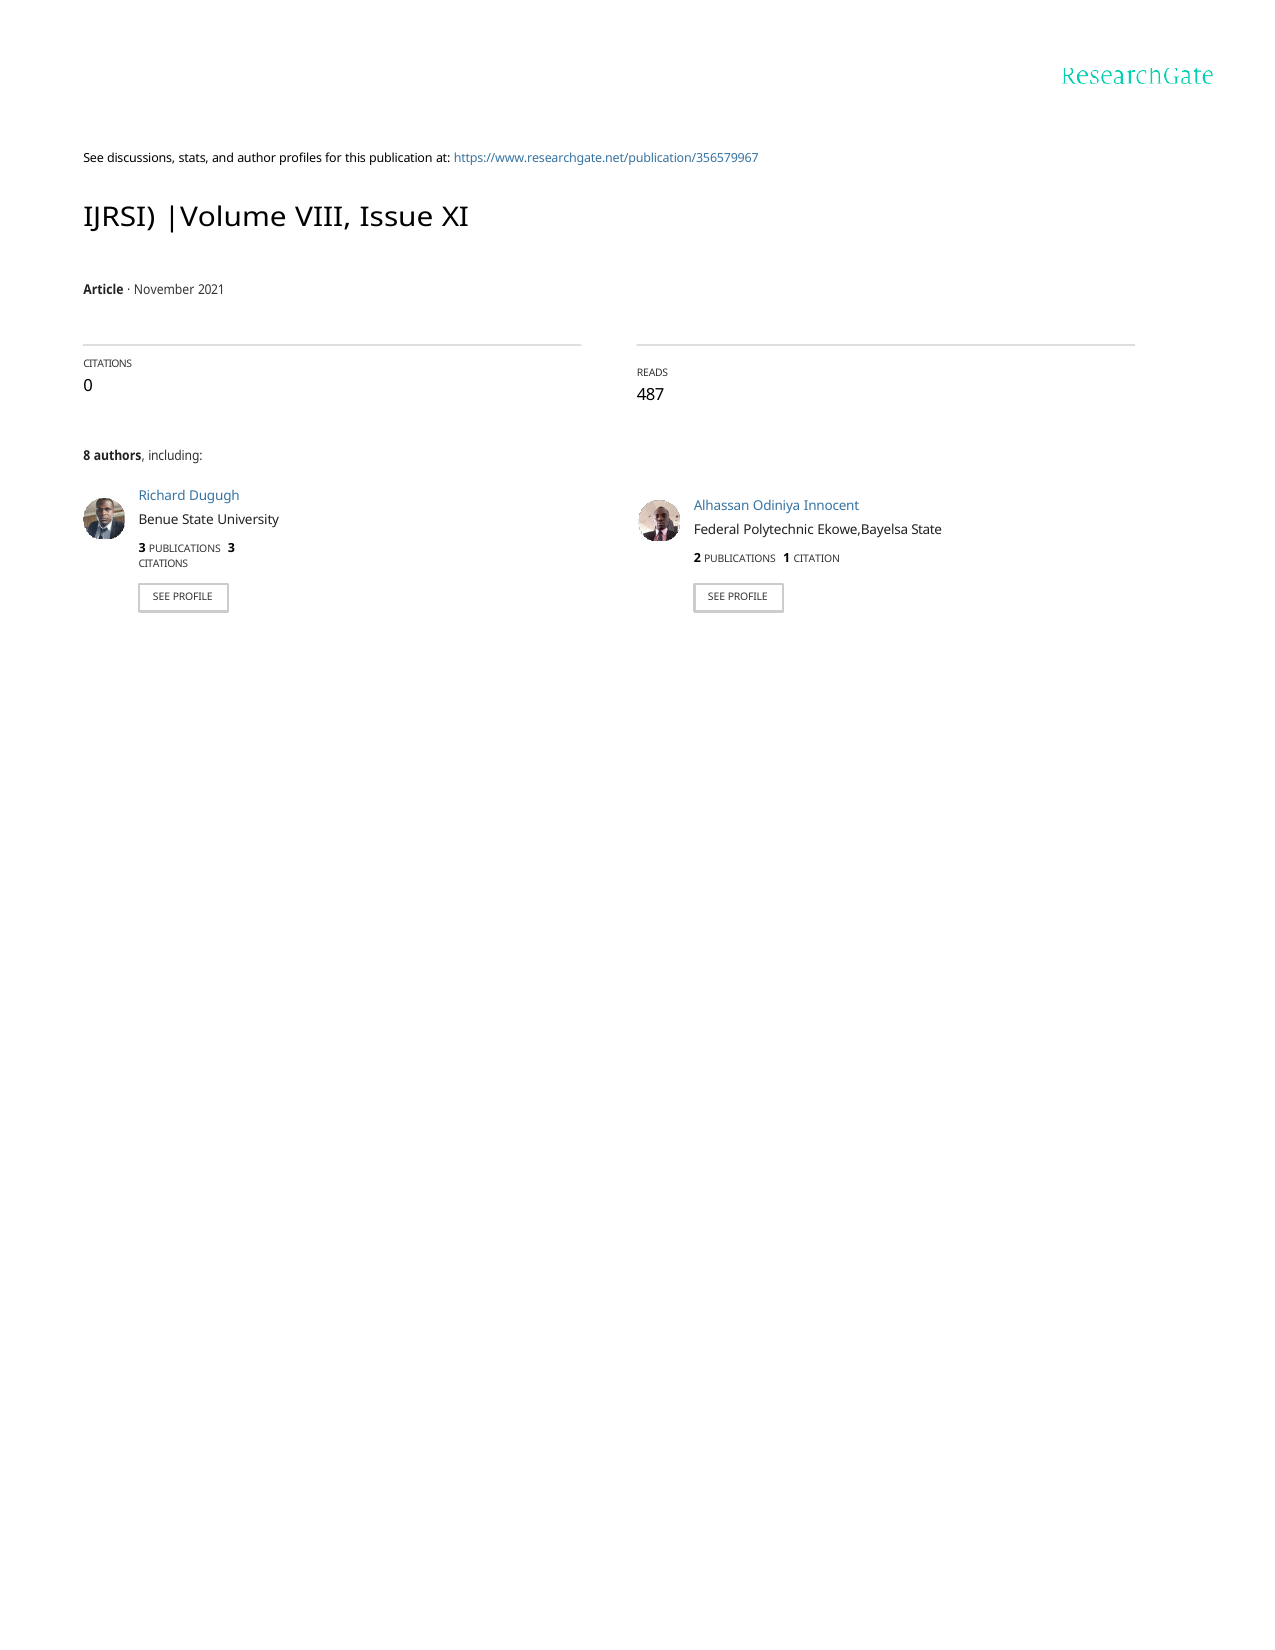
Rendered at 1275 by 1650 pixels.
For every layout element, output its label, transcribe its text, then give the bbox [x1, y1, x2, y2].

text IJRSI) |Volume VIII, Issue XI [83, 198, 1237, 234]
text 0 [83, 373, 133, 396]
text 487 [637, 383, 1237, 406]
text 3 PUBLICATIONS 3 CITATIONS [138, 539, 284, 570]
picture [83, 497, 125, 539]
text See discussions, stats, and author profiles for this publication at: https://www.researchgate.net/publication/356579967 [83, 149, 1237, 167]
text Federal Polytechnic Ekowe,Bayelsa State [693, 520, 1237, 539]
text Benue State University [138, 510, 284, 529]
text CITATIONS [83, 356, 133, 370]
text READS [637, 365, 1237, 379]
text 2 PUBLICATIONS 1 CITATION [693, 549, 1237, 566]
picture [1062, 68, 1213, 84]
text Article · November 2021 [83, 280, 1237, 298]
text Alhassan Odiniya Innocent [693, 496, 1237, 514]
text Richard Dugugh [138, 486, 284, 504]
text 8 authors, including: [83, 445, 1237, 464]
picture [638, 499, 680, 541]
